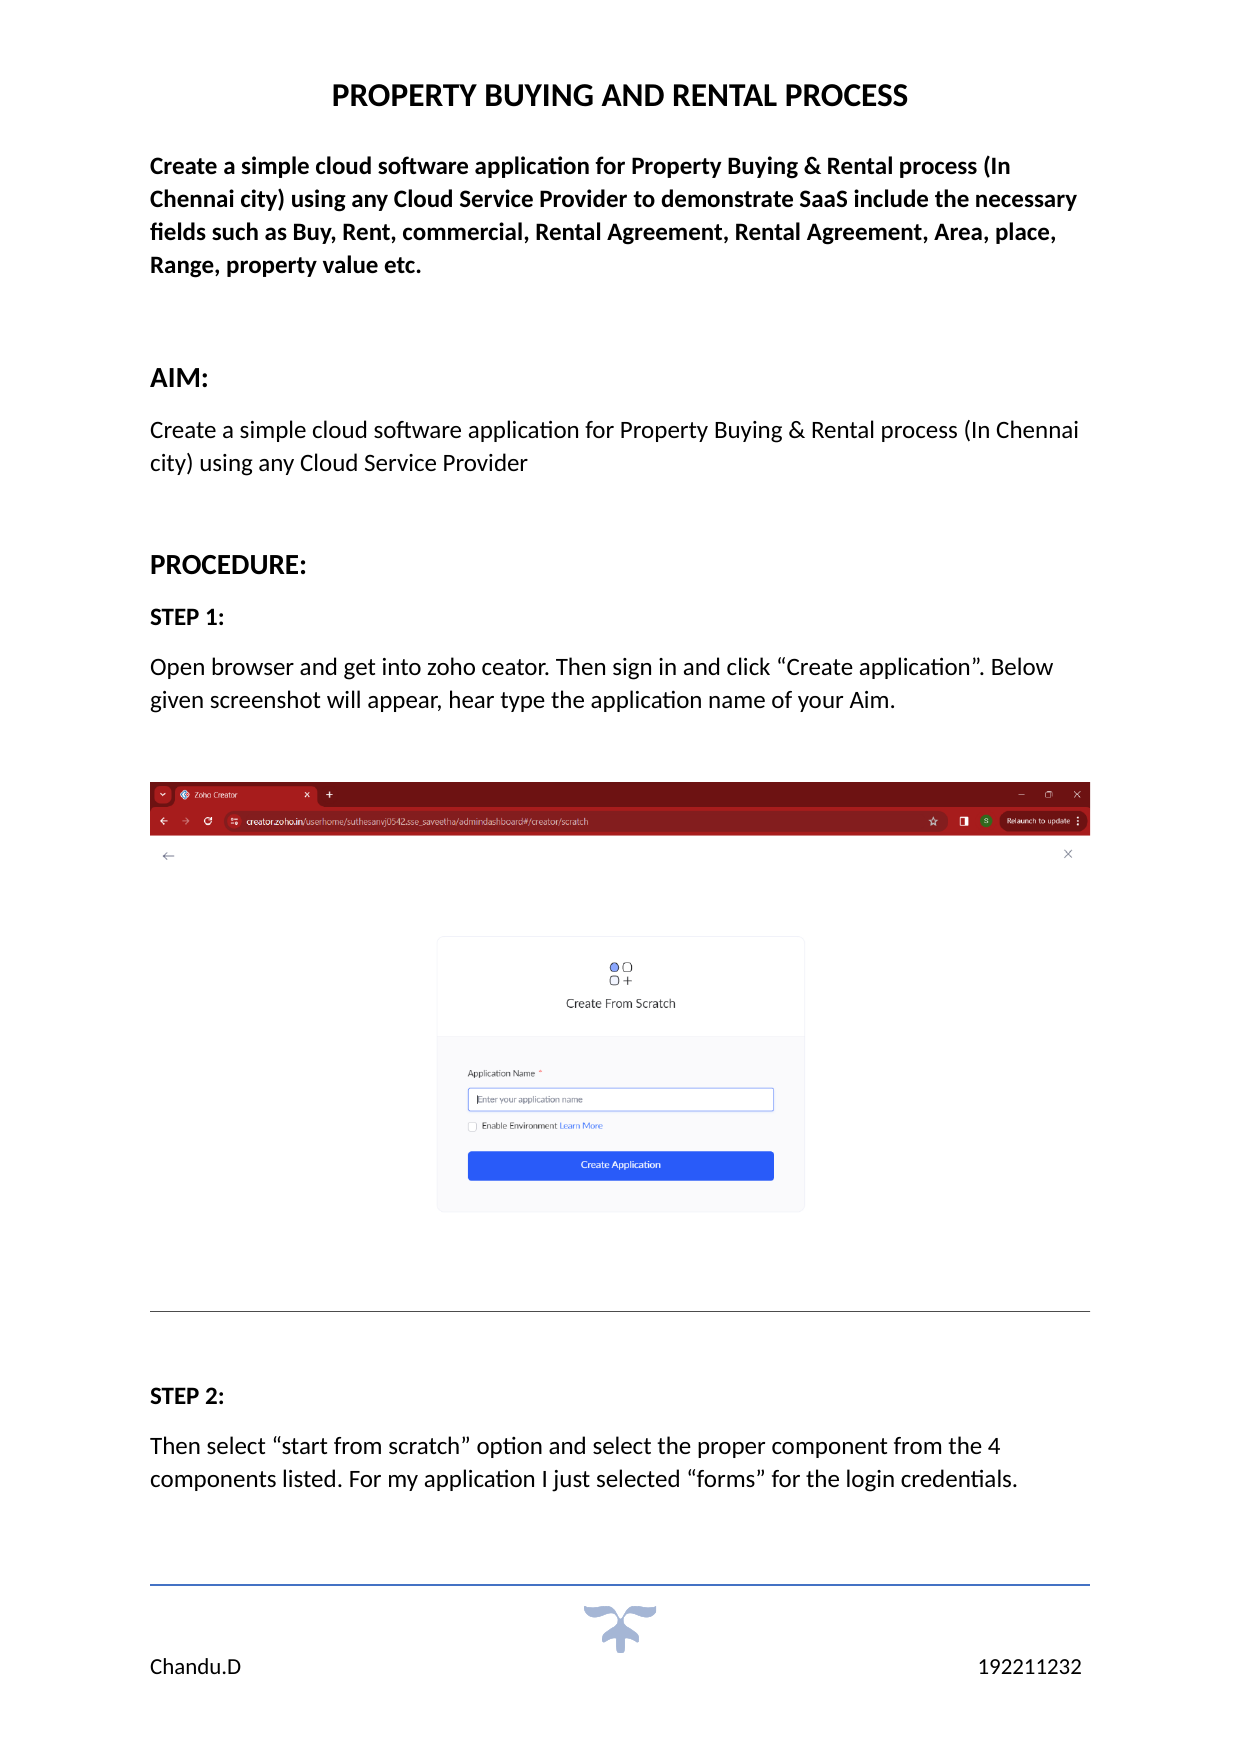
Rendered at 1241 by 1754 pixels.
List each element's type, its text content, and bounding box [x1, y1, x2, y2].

text STEP 2: [150, 1380, 1090, 1411]
text Create a simple cloud software application for Property Buying & Rental process (In Chennai city) using any Cloud Service Provider [150, 414, 1090, 477]
picture [150, 782, 1091, 1312]
text AIM: [150, 359, 1090, 394]
text Then select “start from scratch” option and select the proper component from the 4 components listed. For my application I just selected “forms” for the login credentials. [150, 1430, 1090, 1493]
text STEP 1: [150, 601, 1090, 632]
text PROCEDURE: [150, 546, 1090, 582]
text Open browser and get into zoho ceator. Then sign in and click “Create application”. Below given screenshot will appear, hear type the application name of your Aim. [150, 651, 1090, 714]
text Create a simple cloud software application for Property Buying & Rental process (In Chennai city) using any Cloud Service Provider to demonstrate SaaS include the necessary fields such as Buy, Rent, commercial, Rental Agreement, Rental Agreement, Area, place, Range, property value etc. [150, 150, 1090, 279]
